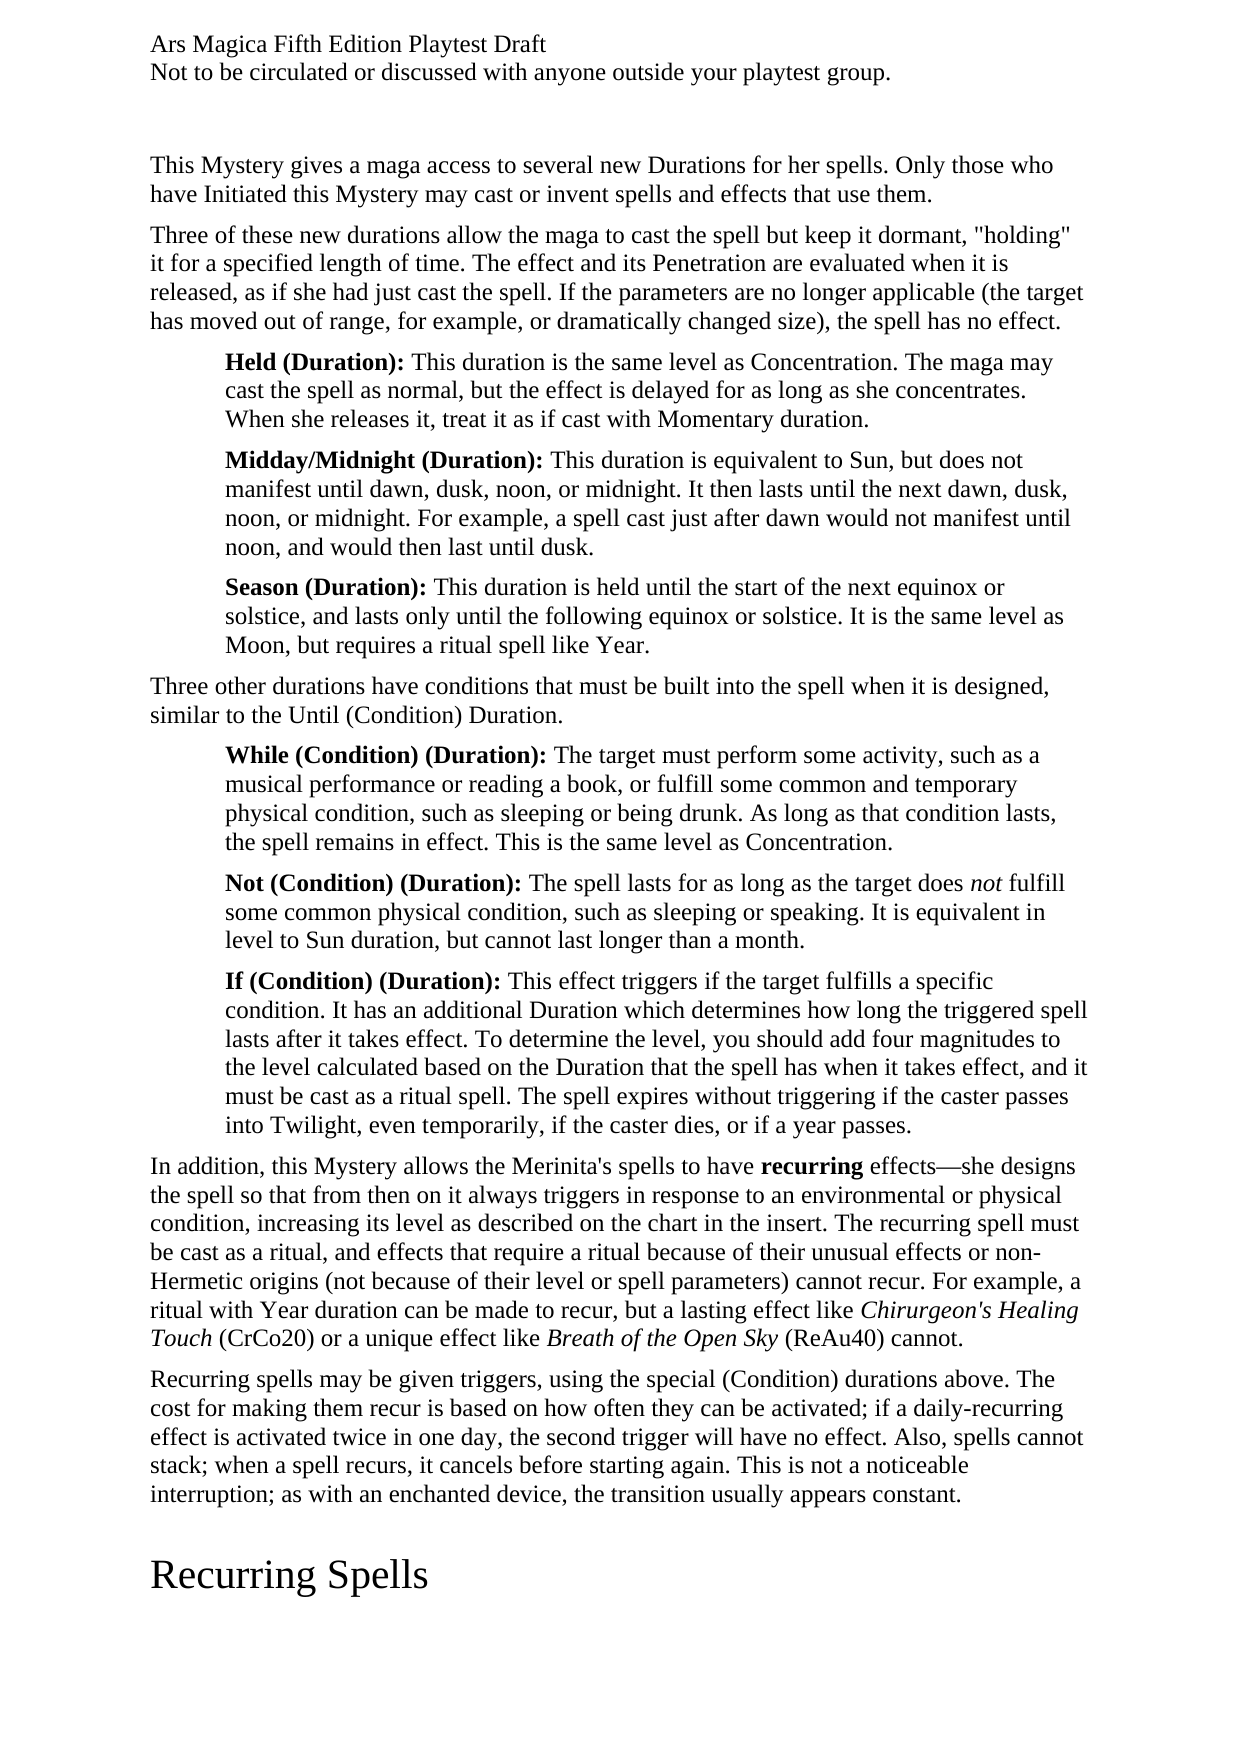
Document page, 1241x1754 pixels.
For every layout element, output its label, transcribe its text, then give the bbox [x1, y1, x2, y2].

text If (Condition) (Duration): This effect triggers if the target fulfills a specific condition. It has an additional Duration which determines how long the triggered spell lasts after it takes effect. To determine the level, you should add four magnitudes to the level calculated based on the Duration that the spell has when it takes effect, and it must be cast as a ritual spell. The spell expires without triggering if the caster passes into Twilight, even temporarily, if the caster dies, or if a year passes. [225, 966, 1090, 1139]
text In addition, this Mystery allows the Merinita's spells to have recurring effects—she designs the spell so that from then on it always triggers in response to an environmental or physical condition, increasing its level as described on the chart in the insert. The recurring spell must be cast as a ritual, and effects that require a ritual because of their unusual effects or non-Hermetic origins (not because of their level or spell parameters) cannot recur. For example, a ritual with Year duration can be made to recur, but a lasting effect like Chirurgeon's Healing Touch (CrCo20) or a unique effect like Breath of the Open Sky (ReAu40) cannot. [150, 1151, 1090, 1352]
text While (Condition) (Duration): The target must perform some activity, such as a musical performance or reading a book, or fulfill some common and temporary physical condition, such as sleeping or being drunk. As long as that condition lasts, the spell remains in effect. This is the same level as Concentration. [225, 741, 1090, 856]
text Three other durations have conditions that must be built into the spell when it is designed, similar to the Until (Condition) Duration. [150, 671, 1090, 728]
text Not (Condition) (Duration): The spell lasts for as long as the target does not fulfill some common physical condition, such as sleeping or speaking. It is equivalent in level to Sun duration, but cannot last longer than a month. [225, 868, 1090, 954]
text Recurring spells may be given triggers, using the special (Condition) durations above. The cost for making them recur is based on how often they can be activated; if a daily-recurring effect is activated twice in one day, the second trigger will have no effect. Also, spells cannot stack; when a spell recurs, it cancels before starting again. This is not a noticeable interruption; as with an enchanted device, the transition usually appears constant. [150, 1364, 1090, 1508]
text Held (Duration): This duration is the same level as Concentration. The maga may cast the spell as normal, but the effect is delayed for as long as she concentrates. When she releases it, treat it as if cast with Momentary duration. [225, 347, 1090, 433]
text Midday/Midnight (Duration): This duration is equivalent to Sun, but does not manifest until dawn, dusk, noon, or midnight. It then lasts until the next dawn, dusk, noon, or midnight. For example, a spell cast just after dawn would not manifest until noon, and would then last until dusk. [225, 445, 1090, 560]
text Season (Duration): This duration is held until the start of the next equinox or solstice, and lasts only until the following equinox or solstice. It is the same level as Moon, but requires a ritual spell like Year. [225, 572, 1090, 659]
text Three of these new durations allow the maga to cast the spell but keep it dormant, "holding" it for a specified length of time. The effect and its Penetration are evaluated when it is released, as if she had just cast the spell. If the parameters are no longer applicable (the target has moved out of range, for example, or dramatically changed size), the spell has no effect. [150, 220, 1090, 335]
text This Mystery gives a maga access to several new Durations for her spells. Only those who have Initiated this Mystery may cast or invent spells and effects that use them. [150, 150, 1090, 207]
text Recurring Spells [150, 1550, 1090, 1598]
